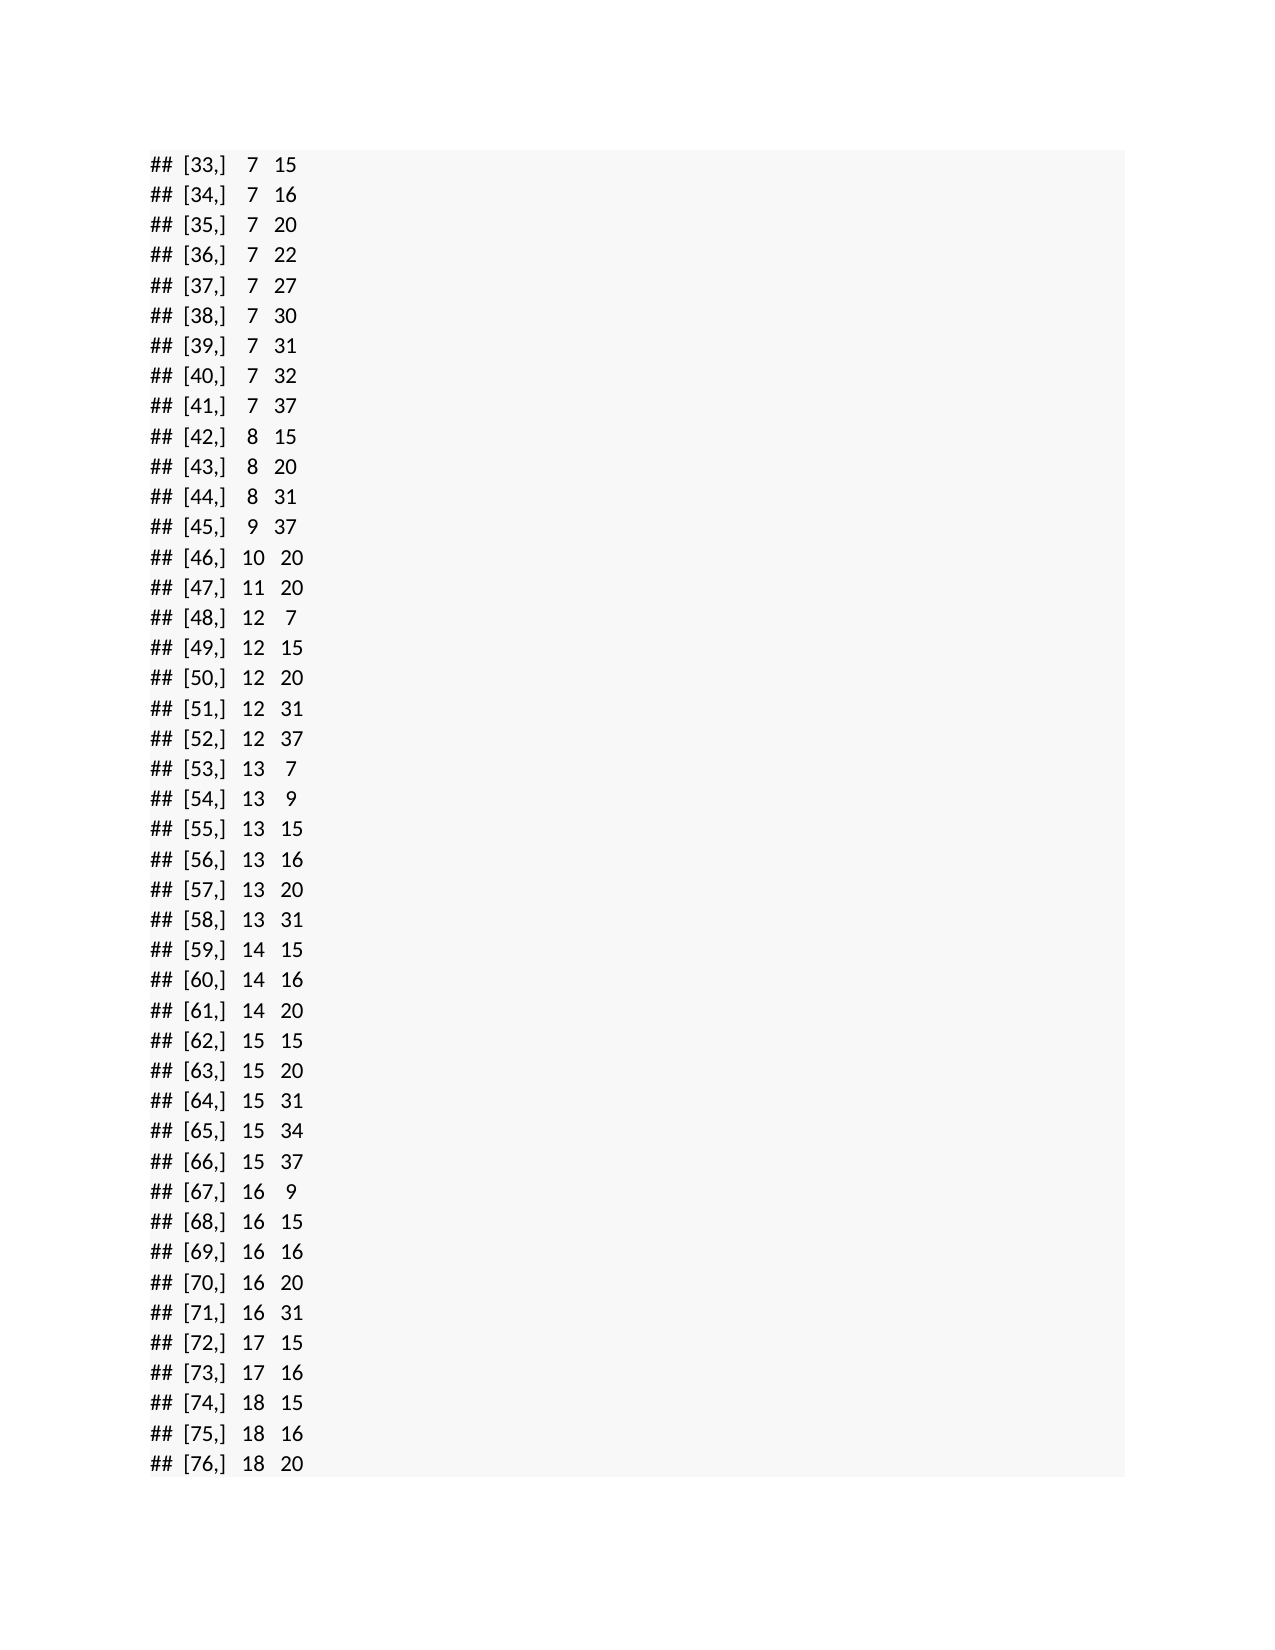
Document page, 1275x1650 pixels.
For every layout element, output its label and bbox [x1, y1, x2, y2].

text [150, 150, 1125, 1477]
